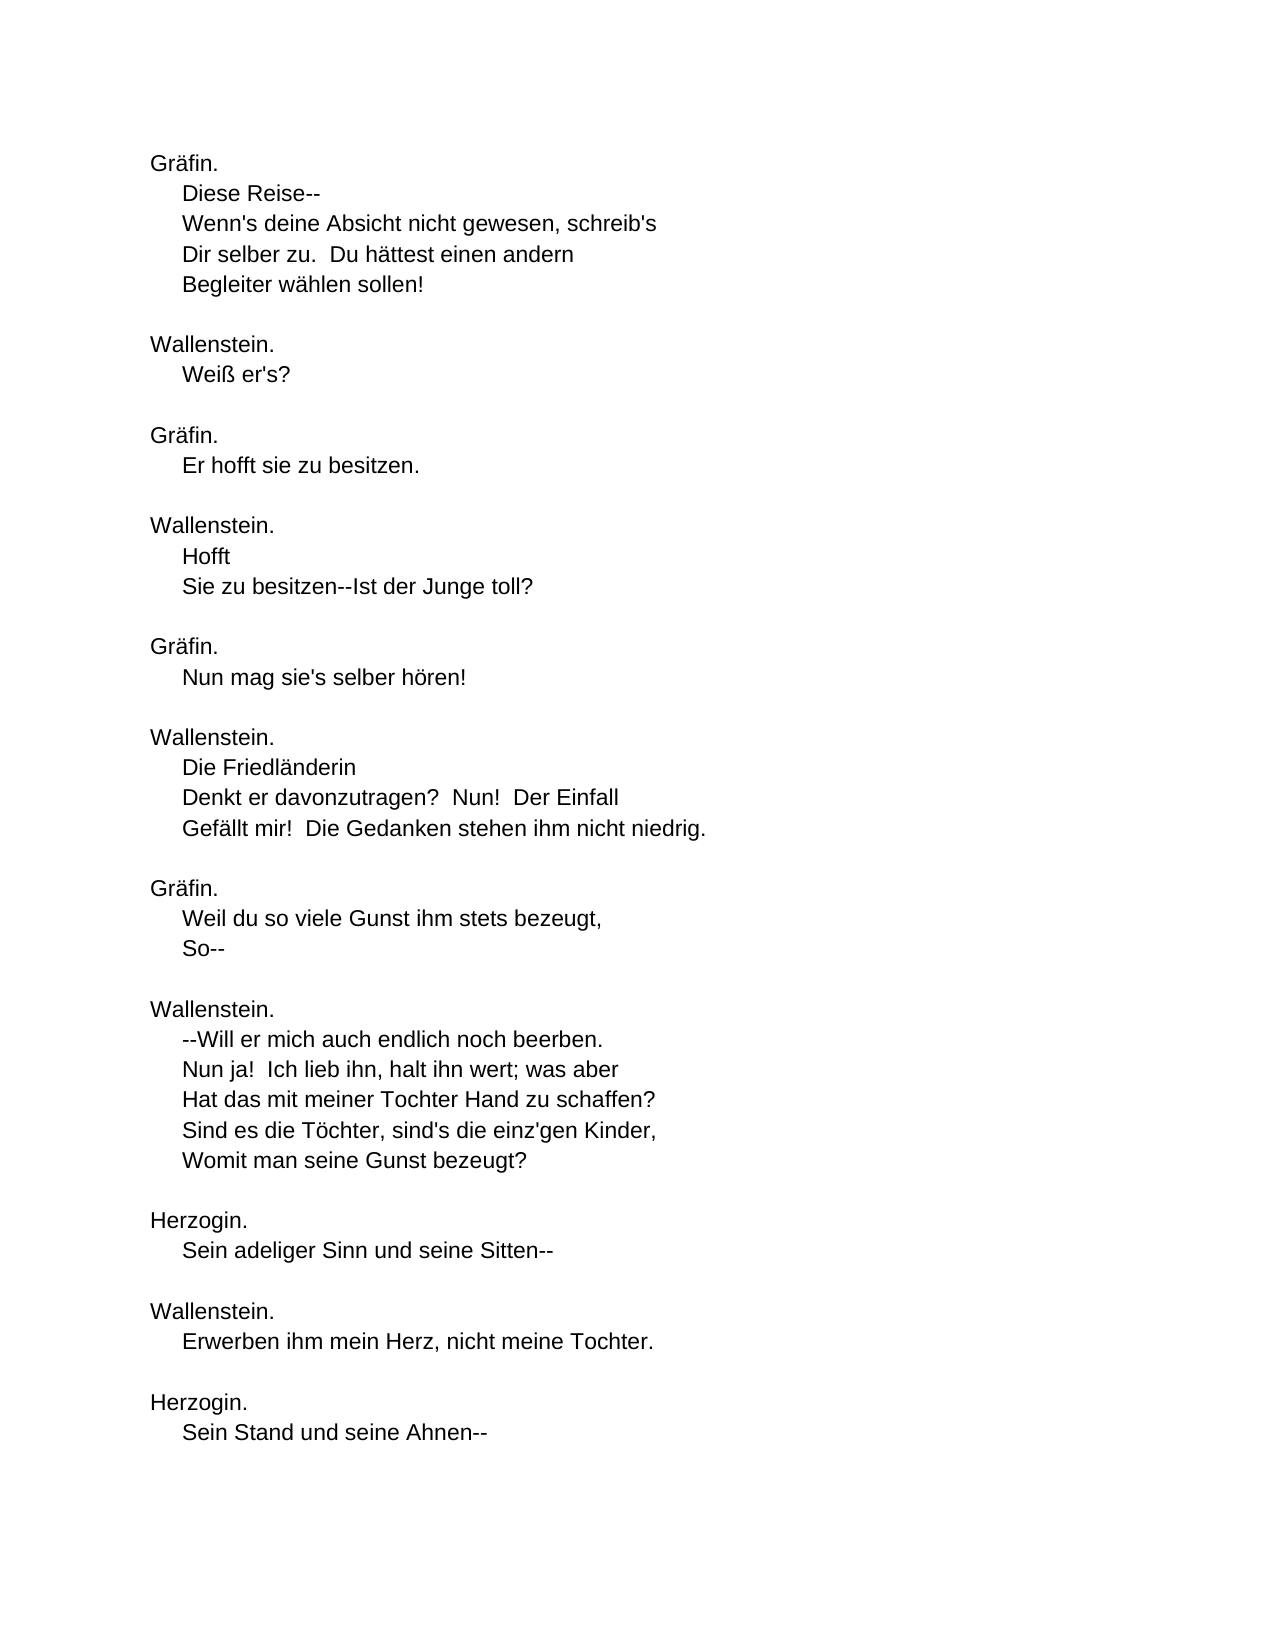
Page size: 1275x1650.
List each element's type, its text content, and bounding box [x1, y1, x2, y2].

text Hofft [150, 543, 1125, 569]
text Gräfin. [150, 150, 1125, 176]
text Wenn's deine Absicht nicht gewesen, schreib's [150, 210, 1125, 237]
text Wallenstein. [150, 1298, 1125, 1324]
text Wallenstein. [150, 512, 1125, 539]
text Dir selber zu. Du hättest einen andern [150, 241, 1125, 267]
text Begleiter wählen sollen! [150, 271, 1125, 297]
text Sind es die Töchter, sind's die einz'gen Kinder, [150, 1117, 1125, 1143]
text Wallenstein. [150, 331, 1125, 358]
text Gräfin. [150, 875, 1125, 901]
text Weiß er's? [150, 361, 1125, 388]
text Sie zu besitzen--Ist der Junge toll? [150, 573, 1125, 599]
text Denkt er davonzutragen? Nun! Der Einfall [150, 784, 1125, 811]
text Wallenstein. [150, 724, 1125, 750]
text Gräfin. [150, 422, 1125, 448]
text Womit man seine Gunst bezeugt? [150, 1147, 1125, 1173]
text So-- [150, 935, 1125, 962]
text Weil du so viele Gunst ihm stets bezeugt, [150, 905, 1125, 932]
text --Will er mich auch endlich noch beerben. [150, 1026, 1125, 1052]
text Hat das mit meiner Tochter Hand zu schaffen? [150, 1086, 1125, 1113]
text Gefällt mir! Die Gedanken stehen ihm nicht niedrig. [150, 814, 1125, 841]
text Gräfin. [150, 633, 1125, 660]
text Wallenstein. [150, 996, 1125, 1022]
text Erwerben ihm mein Herz, nicht meine Tochter. [150, 1328, 1125, 1354]
text Herzogin. [150, 1388, 1125, 1415]
text Diese Reise-- [150, 180, 1125, 207]
text Die Friedländerin [150, 754, 1125, 781]
text Er hofft sie zu besitzen. [150, 452, 1125, 478]
text Sein adeliger Sinn und seine Sitten-- [150, 1237, 1125, 1264]
text Nun ja! Ich lieb ihn, halt ihn wert; was aber [150, 1056, 1125, 1083]
text Sein Stand und seine Ahnen-- [150, 1419, 1125, 1445]
text Nun mag sie's selber hören! [150, 663, 1125, 690]
text Herzogin. [150, 1207, 1125, 1234]
